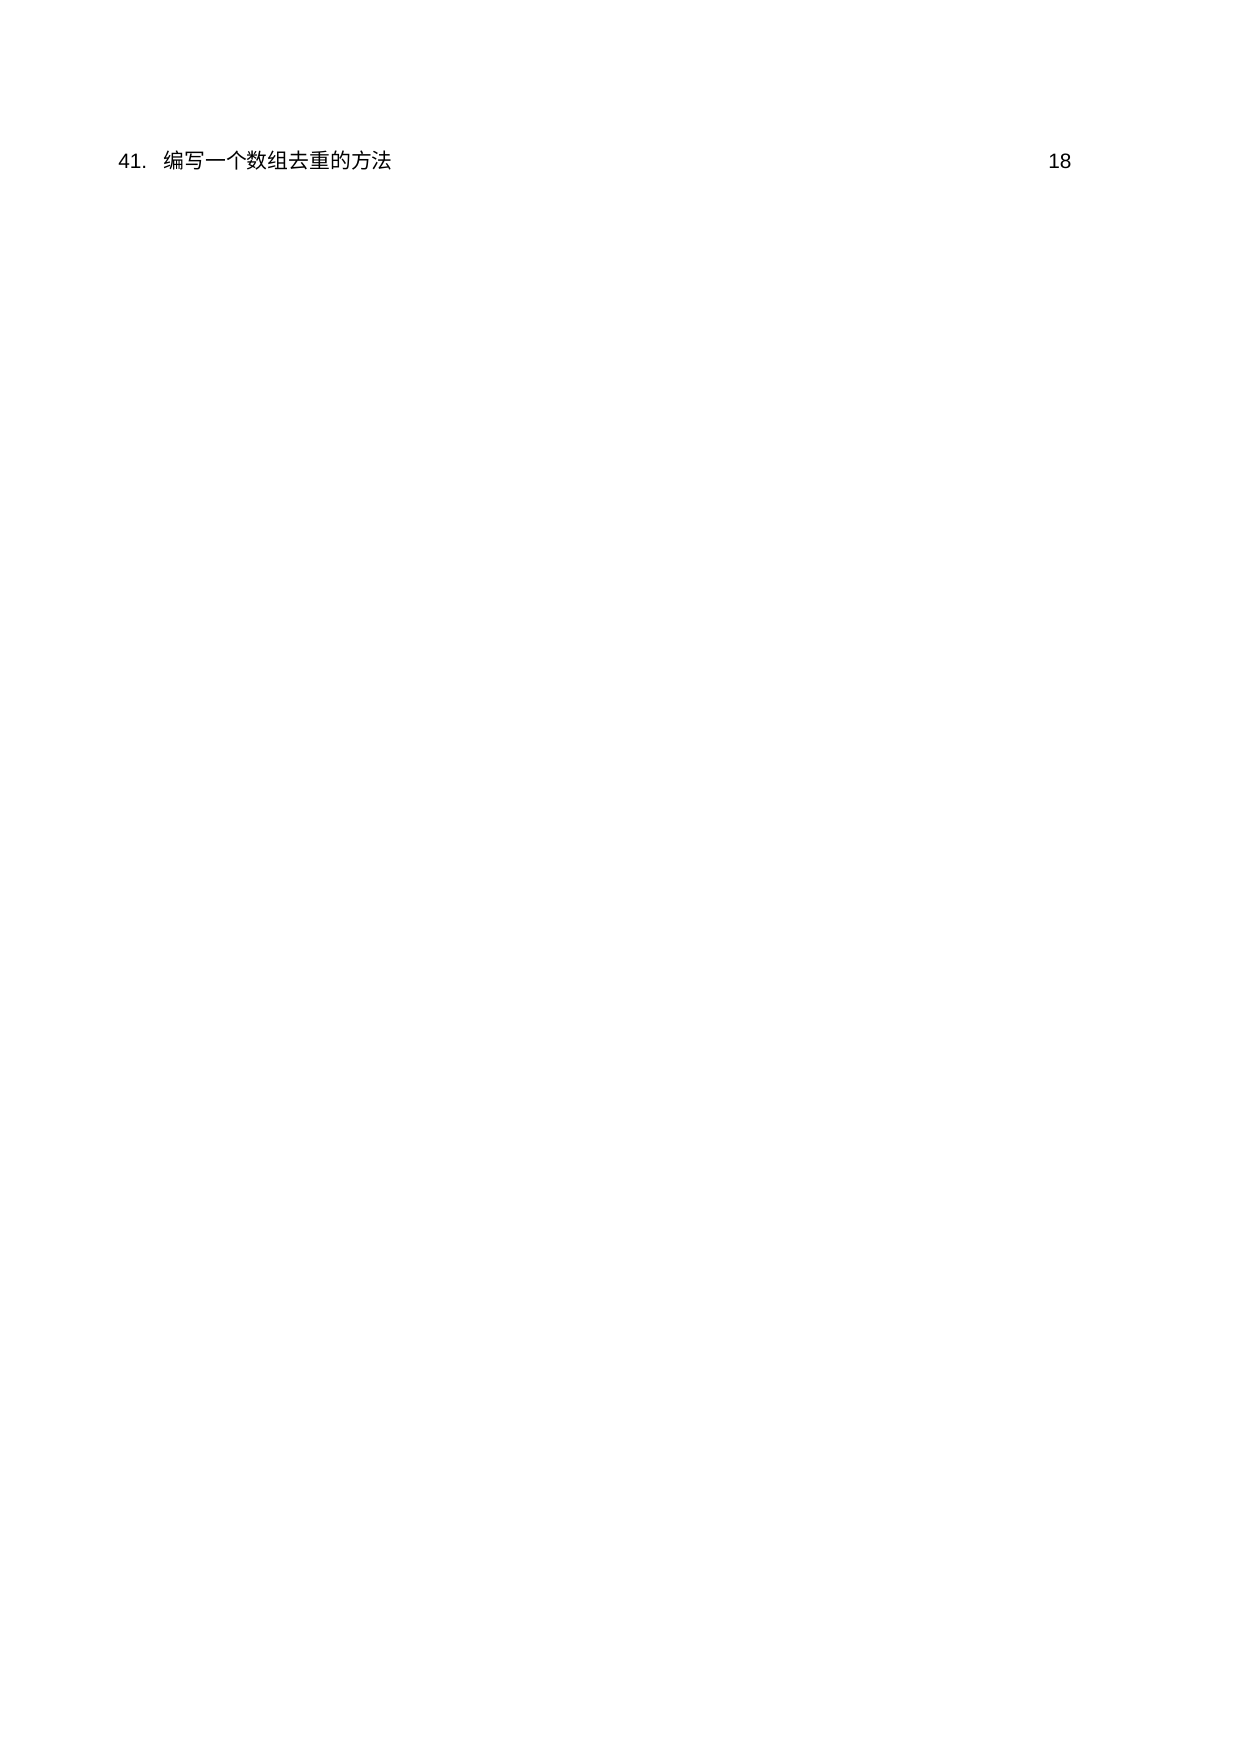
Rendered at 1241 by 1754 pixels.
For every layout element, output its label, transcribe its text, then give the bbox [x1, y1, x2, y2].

list 编写一个数组去重的方法 18 [118, 144, 1122, 175]
